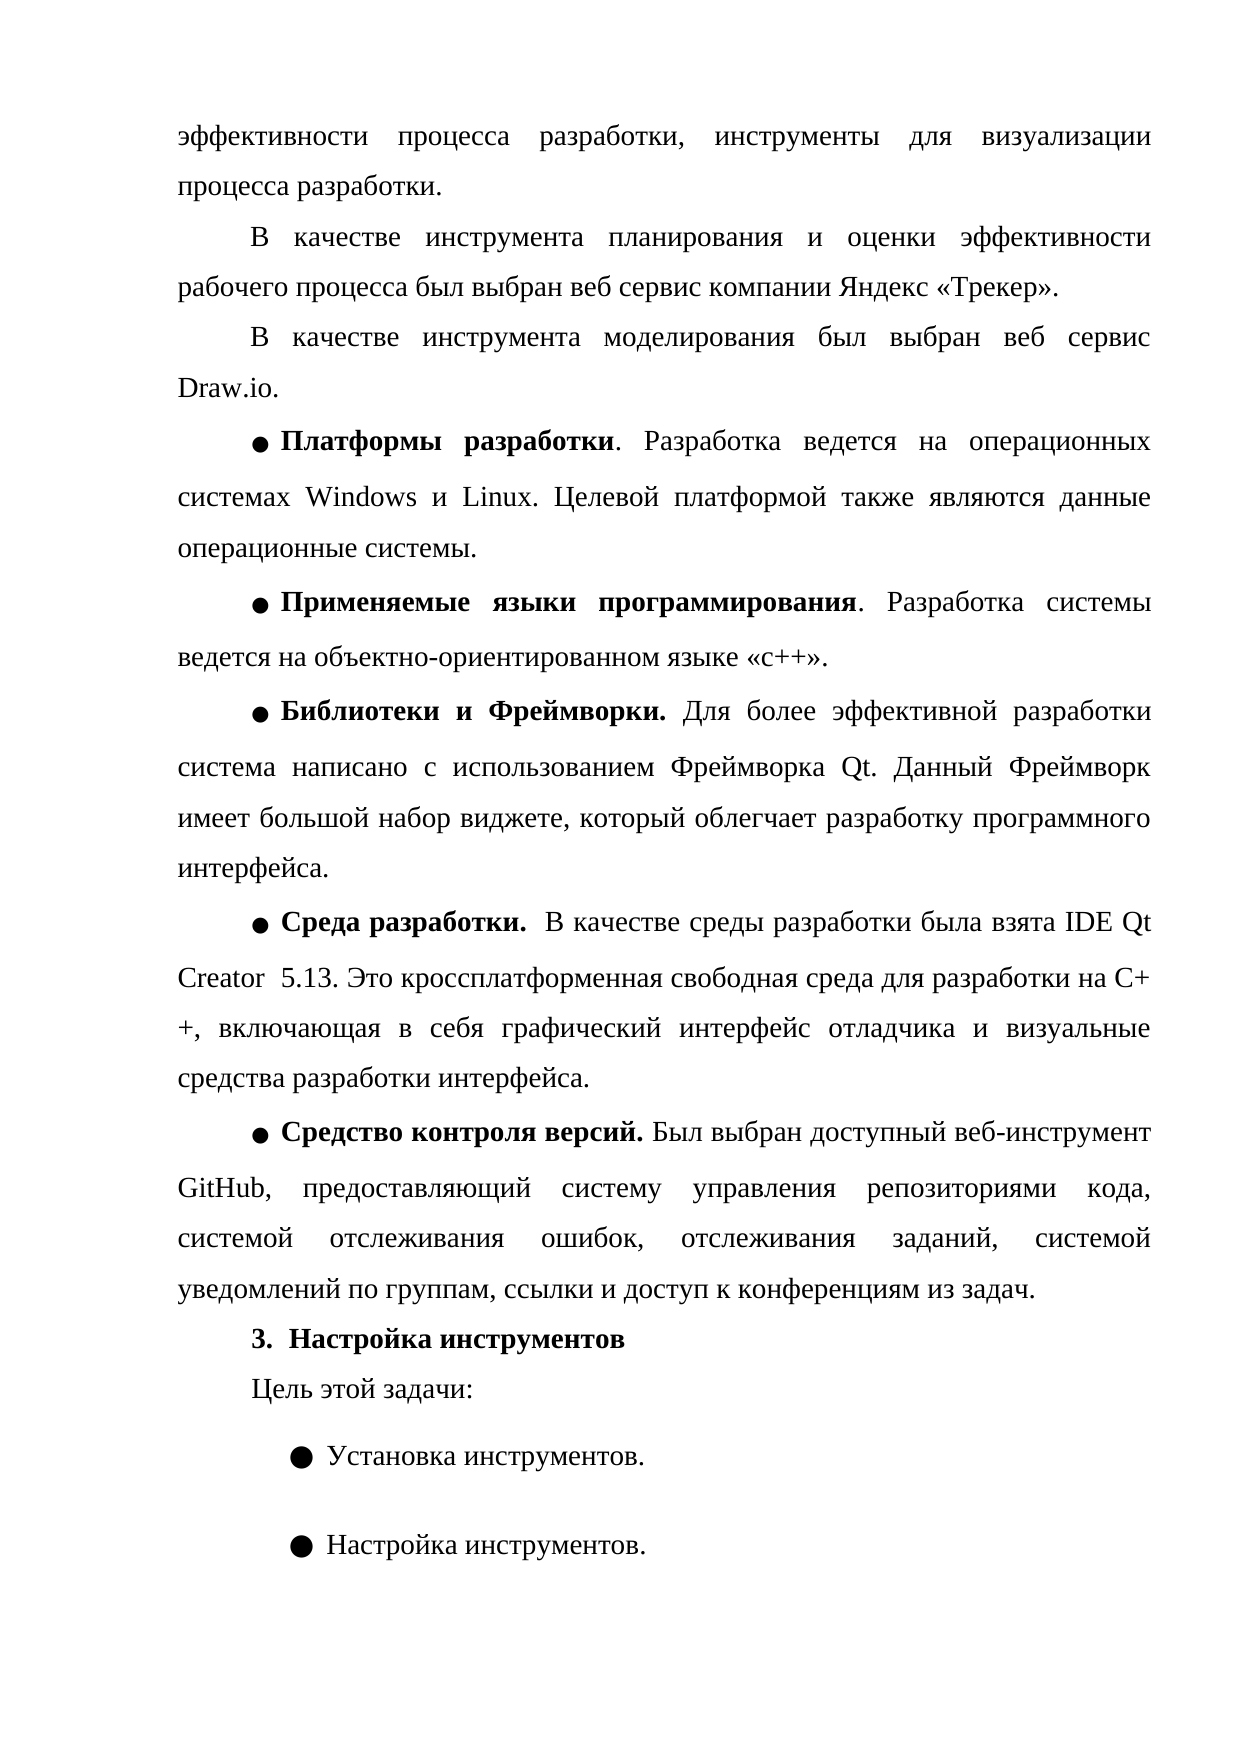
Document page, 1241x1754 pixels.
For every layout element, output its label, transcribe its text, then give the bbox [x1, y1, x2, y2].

list Настройка инструментов [251, 1321, 1152, 1355]
text В качестве инструмента моделирования был выбран веб сервис Draw.io. [177, 319, 1152, 403]
list Установка инструментов. [288, 1422, 1152, 1482]
text В качестве инструмента планирования и оценки эффективности рабочего процесса был выбран веб сервис компании Яндекс «Трекер». [177, 219, 1152, 303]
list Среда разработки. В качестве среды разработки была взята IDE Qt Creator 5.13. Это кроссплатформенная свободная среда для разработки на С++, включающая в себя графический интерфейс отладчика и визуальные средства разработки интерфейса. [177, 900, 1152, 1094]
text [177, 118, 1152, 202]
list Средство контроля версий. Был выбран доступный веб-инструмент GitHub, предоставляющий систему управления репозиториями кода, системой отслеживания ошибок, отслеживания заданий, системой уведомлений по группам, ссылки и доступ к конференциям из задач. [177, 1111, 1152, 1304]
list Платформы разработки. Разработка ведется на операционных системах Windows и Linux. Целевой платформой также являются данные операционные системы. [177, 420, 1152, 563]
text Цель этой задачи: [177, 1371, 1152, 1405]
list Применяемые языки программирования. Разработка системы ведется на объектно-ориентированном языке «с++». [177, 580, 1152, 673]
list Настройка инструментов. [288, 1511, 1152, 1571]
list Библиотеки и Фреймворки. Для более эффективной разработки система написано с использованием Фреймворка Qt. Данный Фреймворк имеет большой набор виджете, который облегчает разработку программного интерфейса. [177, 690, 1152, 883]
